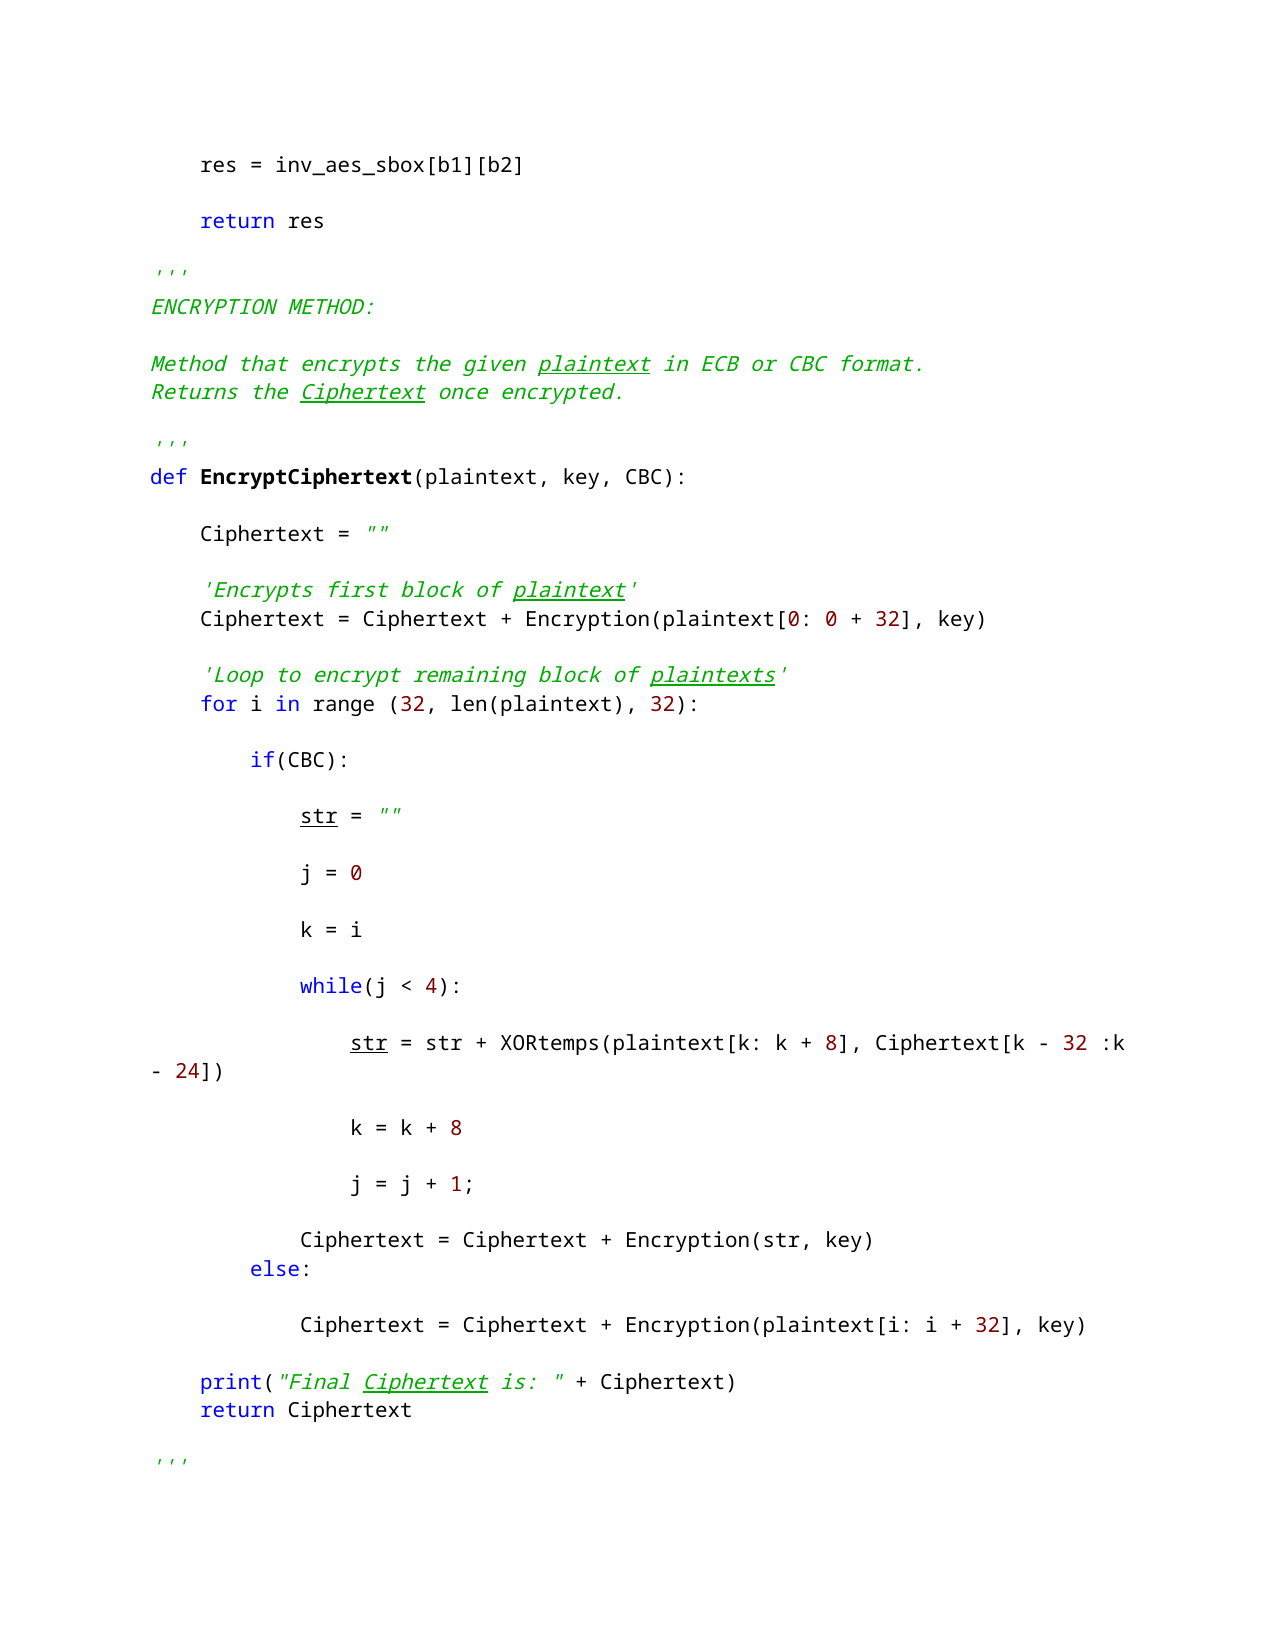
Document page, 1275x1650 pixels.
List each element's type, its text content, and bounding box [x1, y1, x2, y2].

text ''' [150, 1452, 1125, 1480]
text k = k + 8 [150, 1113, 1125, 1141]
text Ciphertext = Ciphertext + Encryption(str, key) [150, 1226, 1125, 1254]
text ''' [150, 434, 1125, 462]
text while(j < 4): [150, 971, 1125, 1000]
text str = str + XORtemps(plaintext[k: k + 8], Ciphertext[k - 32 :k - 24]) [150, 1028, 1125, 1085]
text Returns the Ciphertext once encrypted. [150, 377, 1125, 406]
text Method that encrypts the given plaintext in ECB or CBC format. [150, 349, 1125, 377]
text Ciphertext = Ciphertext + Encryption(plaintext[i: i + 32], key) [150, 1311, 1125, 1339]
text return Ciphertext [150, 1395, 1125, 1424]
text j = 0 [150, 858, 1125, 887]
text else: [150, 1254, 1125, 1282]
text for i in range (32, len(plaintext), 32): [150, 689, 1125, 717]
text return res [150, 206, 1125, 235]
text ENCRYPTION METHOD: [150, 292, 1125, 320]
text Ciphertext = "" [150, 519, 1125, 547]
text if(CBC): [150, 745, 1125, 773]
text def EncryptCiphertext(plaintext, key, CBC): [150, 462, 1125, 491]
text Ciphertext = Ciphertext + Encryption(plaintext[0: 0 + 32], key) [150, 604, 1125, 632]
text j = j + 1; [150, 1169, 1125, 1198]
text k = i [150, 915, 1125, 943]
text ''' [150, 263, 1125, 292]
text 'Encrypts first block of plaintext' [150, 575, 1125, 604]
text print("Final Ciphertext is: " + Ciphertext) [150, 1367, 1125, 1395]
text res = inv_aes_sbox[b1][b2] [150, 150, 1125, 178]
text 'Loop to encrypt remaining block of plaintexts' [150, 660, 1125, 689]
text str = "" [150, 802, 1125, 830]
